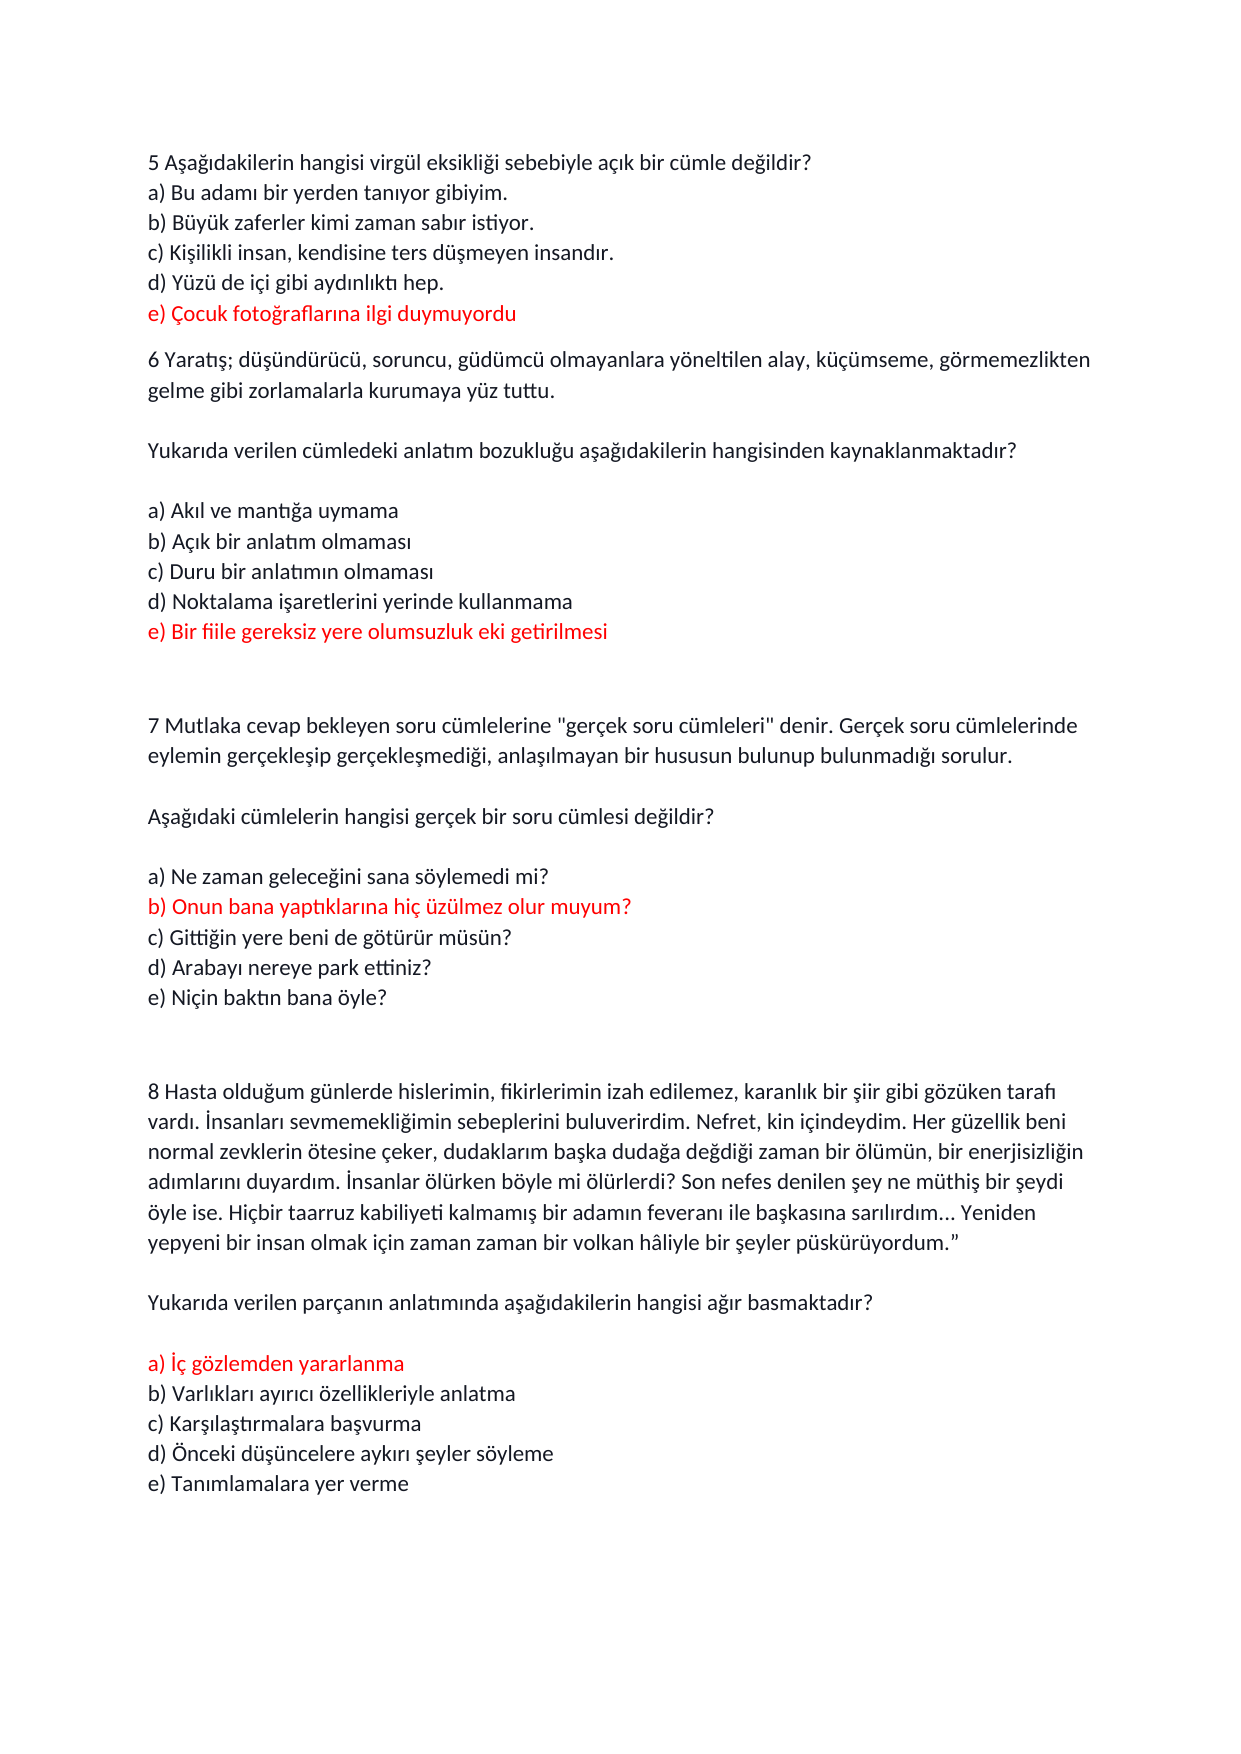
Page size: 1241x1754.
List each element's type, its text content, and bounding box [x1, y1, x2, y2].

text 6 Yaratış; düşündürücü, soruncu, güdümcü olmayanlara yöneltilen alay, küçümseme, görmemezlikten gelme gibi zorlamalarla kurumaya yüz tuttu. Yukarıda verilen cümledeki anlatım bozukluğu aşağıdakilerin hangisinden kaynaklanmaktadır? a) Akıl ve mantığa uymama b) Açık bir anlatım olmaması c) Duru bir anlatımın olmaması d) Noktalama işaretlerini yerinde kullanmama e) Bir fiile gereksiz yere olumsuzluk eki getirilmesi [148, 346, 1093, 645]
text 8 Hasta olduğum günlerde hislerimin, fikirlerimin izah edilemez, karanlık bir şiir gibi gözüken tarafı vardı. İnsanları sevmemekliğimin sebeplerini buluverirdim. Nefret, kin içindeydim. Her güzellik beni normal zevklerin ötesine çeker, dudaklarım başka dudağa değdiği zaman bir ölümün, bir enerjisizliğin adımlarını duyardım. İnsanlar ölürken böyle mi ölürlerdi? Son nefes denilen şey ne müthiş bir şeydi öyle ise. Hiçbir taarruz kabiliyeti kalmamış bir adamın feveranı ile başkasına sarılırdım... Yeniden yepyeni bir insan olmak için zaman zaman bir volkan hâliyle bir şeyler püskürüyordum.” Yukarıda verilen parçanın anlatımında aşağıdakilerin hangisi ağır basmaktadır? a) İç gözlemden yararlanma b) Varlıkları ayırıcı özellikleriyle anlatma c) Karşılaştırmalara başvurma d) Önceki düşüncelere aykırı şeyler söyleme e) Tanımlamalara yer verme [148, 1077, 1093, 1497]
text 5 Aşağıdakilerin hangisi virgül eksikliği sebebiyle açık bir cümle değildir? a) Bu adamı bir yerden tanıyor gibiyim. b) Büyük zaferler kimi zaman sabır istiyor. c) Kişilikli insan, kendisine ters düşmeyen insandır. d) Yüzü de içi gibi aydınlıktı hep. e) Çocuk fotoğraflarına ilgi duymuyordu [148, 148, 1093, 327]
text 7 Mutlaka cevap bekleyen soru cümlelerine "gerçek soru cümleleri" denir. Gerçek soru cümlelerinde eylemin gerçekleşip gerçekleşmediği, anlaşılmayan bir hususun bulunup bulunmadığı sorulur. Aşağıdaki cümlelerin hangisi gerçek bir soru cümlesi değildir? a) Ne zaman geleceğini sana söylemedi mi? b) Onun bana yaptıklarına hiç üzülmez olur muyum? c) Gittiğin yere beni de götürür müsün? d) Arabayı nereye park ettiniz? e) Niçin baktın bana öyle? [148, 711, 1093, 1011]
